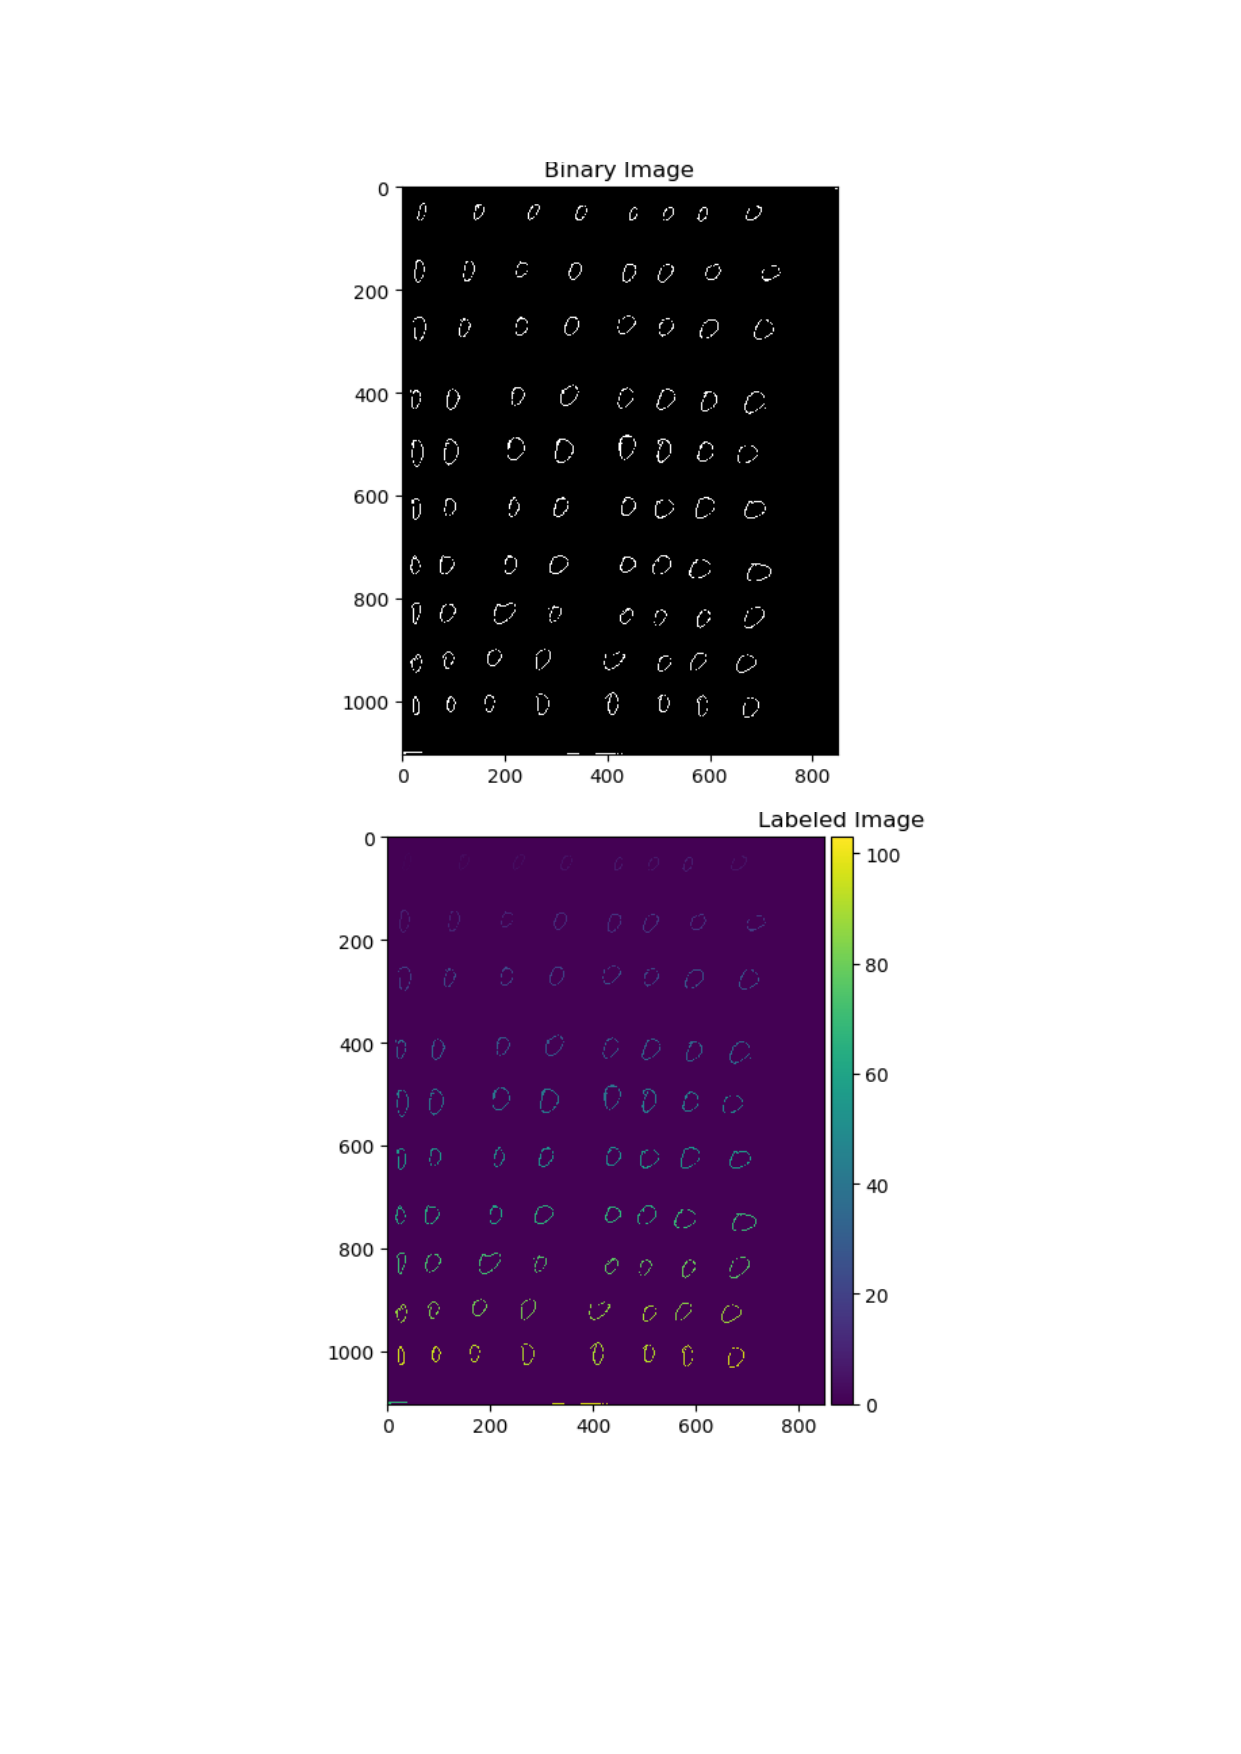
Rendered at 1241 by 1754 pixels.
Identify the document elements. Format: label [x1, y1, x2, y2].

picture [187, 812, 1053, 1456]
picture [187, 162, 1053, 806]
